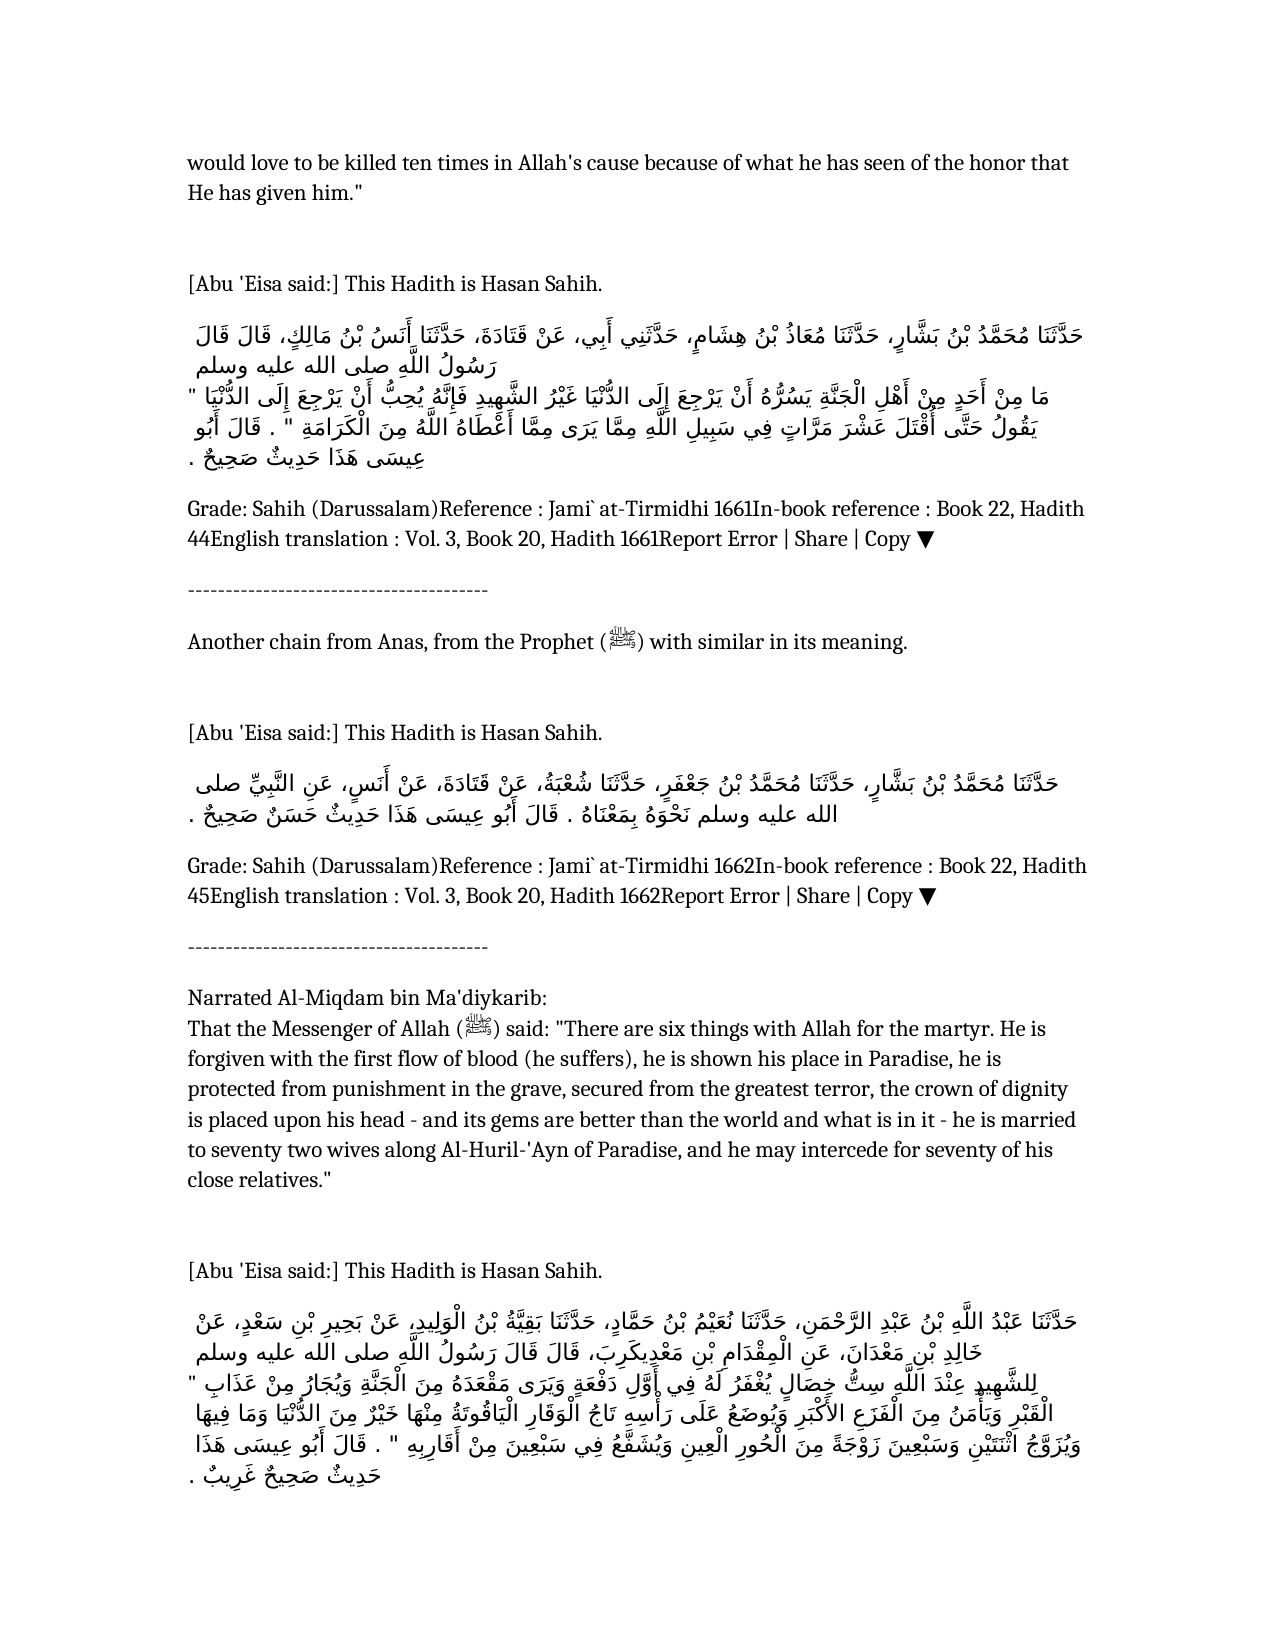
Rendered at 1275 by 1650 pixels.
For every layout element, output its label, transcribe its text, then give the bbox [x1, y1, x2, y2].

text حَدَّثَنَا مُحَمَّدُ بْنُ بَشَّارٍ، حَدَّثَنَا مُعَاذُ بْنُ هِشَامٍ، حَدَّثَنِي أَبِي، عَنْ قَتَادَةَ، حَدَّثَنَا أَنَسُ بْنُ مَالِكٍ، قَالَ قَالَ رَسُولُ اللَّهِ صلى الله عليه وسلم ‏ "‏ مَا مِنْ أَحَدٍ مِنْ أَهْلِ الْجَنَّةِ يَسُرُّهُ أَنْ يَرْجِعَ إِلَى الدُّنْيَا غَيْرُ الشَّهِيدِ فَإِنَّهُ يُحِبُّ أَنْ يَرْجِعَ إِلَى الدُّنْيَا يَقُولُ حَتَّى أُقْتَلَ عَشْرَ مَرَّاتٍ فِي سَبِيلِ اللَّهِ مِمَّا يَرَى مِمَّا أَعْطَاهُ اللَّهُ مِنَ الْكَرَامَةِ ‏"‏ ‏.‏ قَالَ أَبُو عِيسَى هَذَا حَدِيثٌ صَحِيحٌ ‏.‏ [187, 322, 1087, 471]
text حَدَّثَنَا مُحَمَّدُ بْنُ بَشَّارٍ، حَدَّثَنَا مُحَمَّدُ بْنُ جَعْفَرٍ، حَدَّثَنَا شُعْبَةُ، عَنْ قَتَادَةَ، عَنْ أَنَسٍ، عَنِ النَّبِيِّ صلى الله عليه وسلم نَحْوَهُ بِمَعْنَاهُ ‏.‏ قَالَ أَبُو عِيسَى هَذَا حَدِيثٌ حَسَنٌ صَحِيحٌ ‏.‏ [187, 771, 1087, 828]
text Grade: Sahih (Darussalam)Reference : Jami` at-Tirmidhi 1661In-book reference : Book 22, Hadith 44English translation : Vol. 3, Book 20, Hadith 1661Report Error | Share | Copy ▼ [187, 496, 1087, 553]
text Narrated Al-Miqdam bin Ma'diykarib: That the Messenger of Allah (ﷺ) said: "There are six things with Allah for the martyr. He is forgiven with the first flow of blood (he suffers), he is shown his place in Paradise, he is protected from punishment in the grave, secured from the greatest terror, the crown of dignity is placed upon his head - and its gems are better than the world and what is in it - he is married to seventy two wives along Al-Huril-'Ayn of Paradise, and he may intercede for seventy of his close relatives." [Abu 'Eisa said:] This Hadith is Hasan Sahih. [187, 985, 1087, 1284]
text حَدَّثَنَا عَبْدُ اللَّهِ بْنُ عَبْدِ الرَّحْمَنِ، حَدَّثَنَا نُعَيْمُ بْنُ حَمَّادٍ، حَدَّثَنَا بَقِيَّةُ بْنُ الْوَلِيدِ، عَنْ بَحِيرِ بْنِ سَعْدٍ، عَنْ خَالِدِ بْنِ مَعْدَانَ، عَنِ الْمِقْدَامِ بْنِ مَعْدِيكَرِبَ، قَالَ قَالَ رَسُولُ اللَّهِ صلى الله عليه وسلم ‏ "‏ لِلشَّهِيدِ عِنْدَ اللَّهِ سِتُّ خِصَالٍ يُغْفَرُ لَهُ فِي أَوَّلِ دَفْعَةٍ وَيَرَى مَقْعَدَهُ مِنَ الْجَنَّةِ وَيُجَارُ مِنْ عَذَابِ الْقَبْرِ وَيَأْمَنُ مِنَ الْفَزَعِ الأَكْبَرِ وَيُوضَعُ عَلَى رَأْسِهِ تَاجُ الْوَقَارِ الْيَاقُوتَةُ مِنْهَا خَيْرٌ مِنَ الدُّنْيَا وَمَا فِيهَا وَيُزَوَّجُ اثْنَتَيْنِ وَسَبْعِينَ زَوْجَةً مِنَ الْحُورِ الْعِينِ وَيُشَفَّعُ فِي سَبْعِينَ مِنْ أَقَارِبِهِ ‏"‏ ‏.‏ قَالَ أَبُو عِيسَى هَذَا حَدِيثٌ صَحِيحٌ غَرِيبٌ ‏.‏ [187, 1308, 1087, 1488]
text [187, 150, 1087, 297]
text Grade: Sahih (Darussalam)Reference : Jami` at-Tirmidhi 1662In-book reference : Book 22, Hadith 45English translation : Vol. 3, Book 20, Hadith 1662Report Error | Share | Copy ▼ [187, 853, 1087, 909]
text ---------------------------------------- [187, 934, 1087, 960]
text Another chain from Anas, from the Prophet (ﷺ) with similar in its meaning. [Abu 'Eisa said:] This Hadith is Hasan Sahih. [187, 628, 1087, 746]
text ---------------------------------------- [187, 577, 1087, 604]
